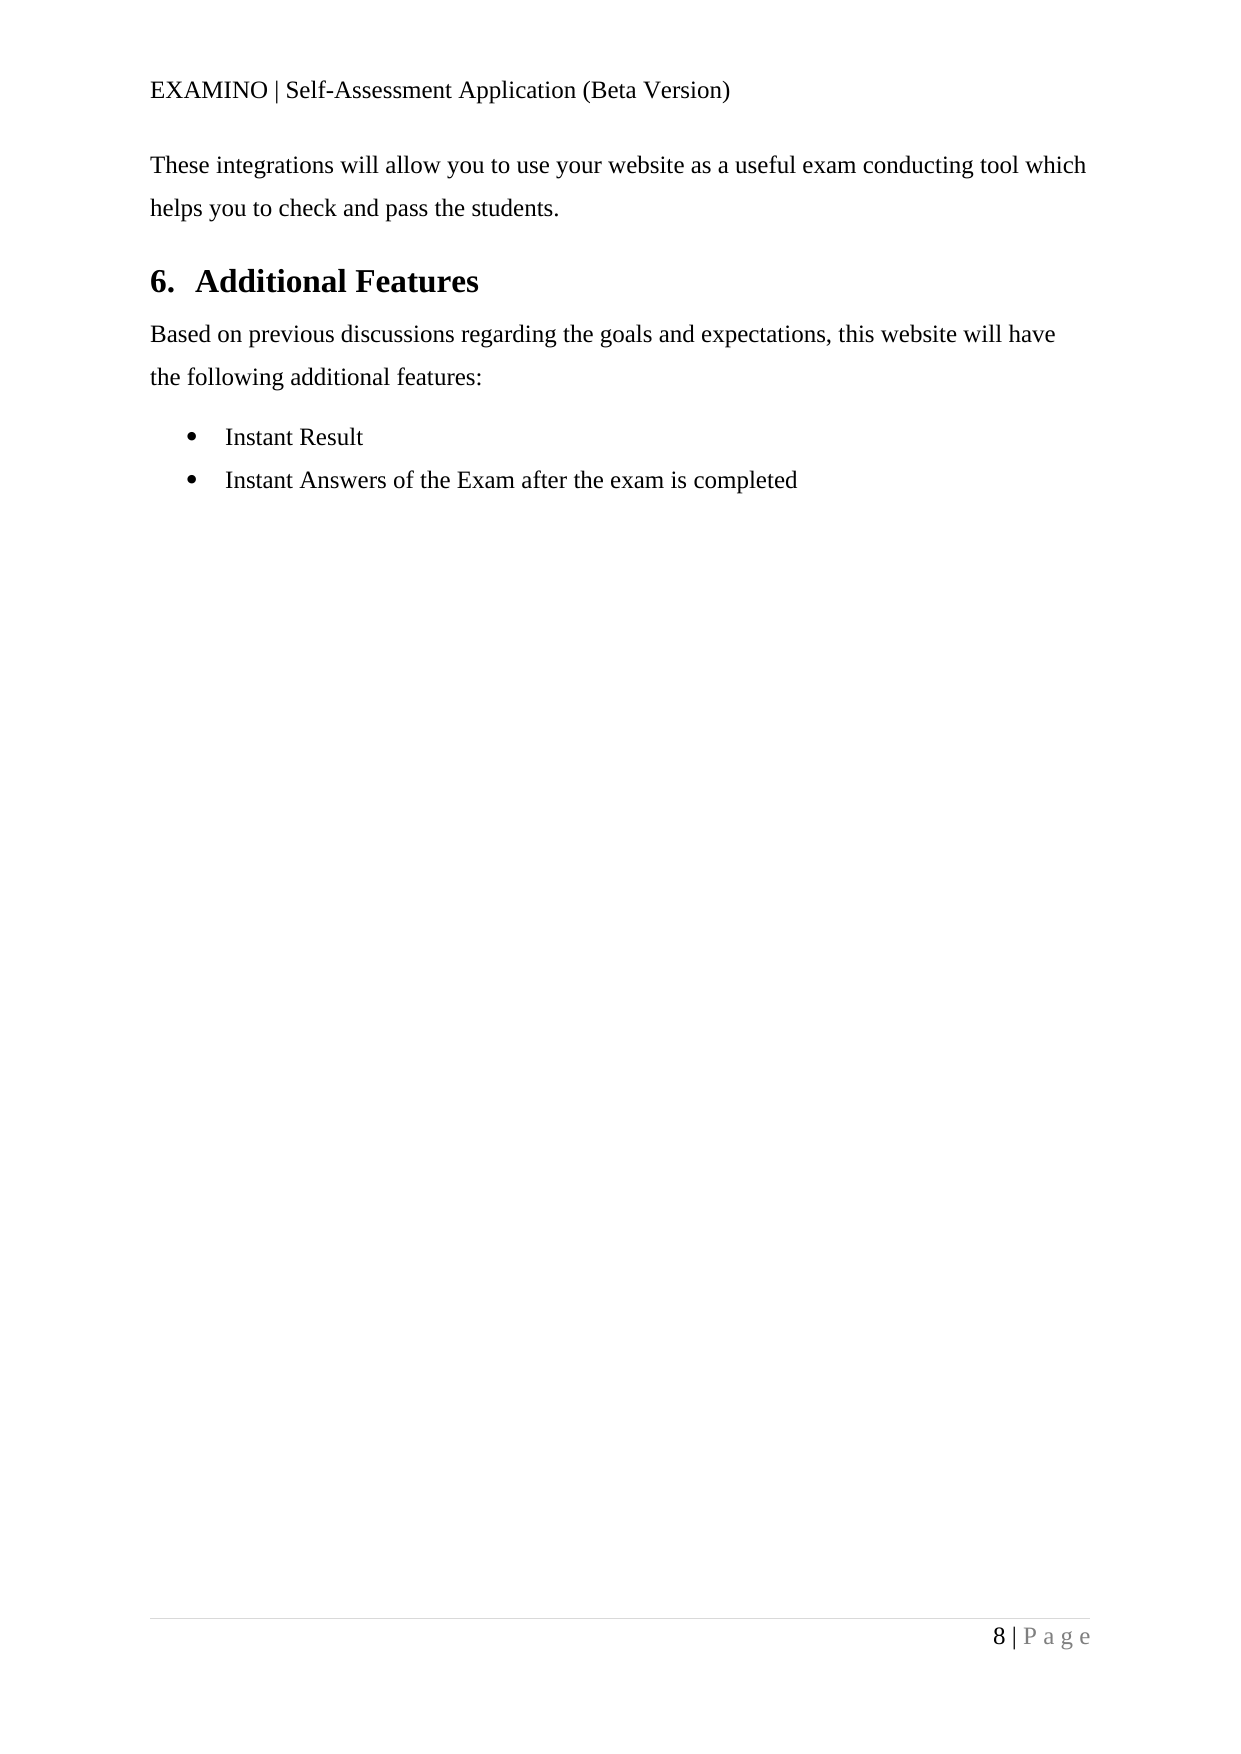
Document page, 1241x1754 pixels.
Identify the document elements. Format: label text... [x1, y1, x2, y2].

list Instant Answers of the Exam after the exam is completed [187, 465, 1090, 493]
subtitle Additional Features [150, 261, 1090, 299]
text Based on previous discussions regarding the goals and expectations, this website will have the following additional features: [150, 319, 1090, 391]
text These integrations will allow you to use your website as a useful exam conducting tool which helps you to check and pass the students. [150, 150, 1090, 222]
list Instant Result [187, 422, 1090, 450]
